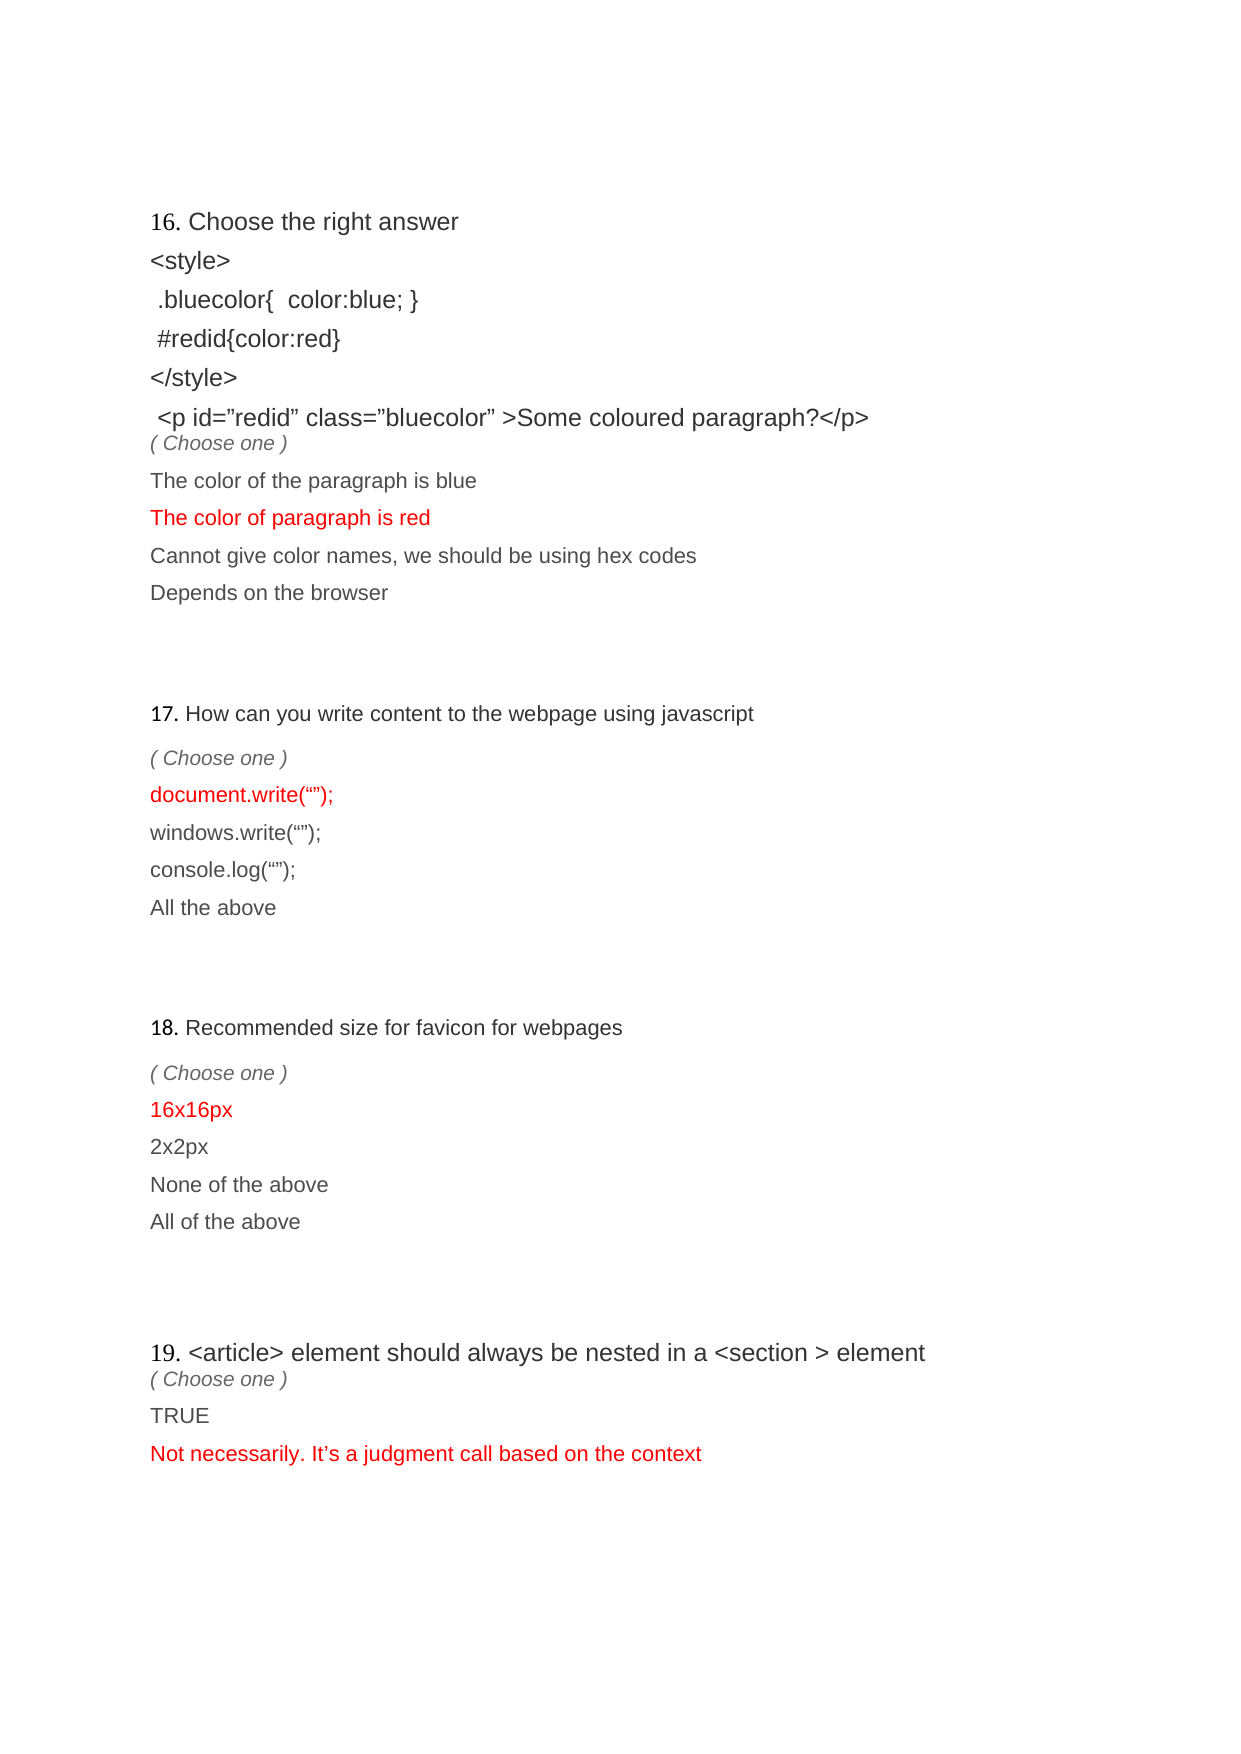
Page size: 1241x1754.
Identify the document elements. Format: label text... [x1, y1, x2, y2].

text 2x2px [150, 1122, 1090, 1159]
text 18. Recommended size for favicon for webpages [150, 1013, 1090, 1042]
text document.write(“”); [150, 770, 1090, 807]
text 19. <article> element should always be nested in a <section > element [150, 1328, 1090, 1367]
text The color of paragraph is red [150, 493, 1090, 530]
text Cannot give color names, we should be using hex codes [150, 530, 1090, 568]
text The color of the paragraph is blue [150, 455, 1090, 493]
text Depends on the browser [150, 568, 1090, 605]
text Not necessarily. It’s a judgment call based on the context [150, 1429, 1090, 1466]
text windows.write(“”); [150, 807, 1090, 845]
text TRUE [150, 1391, 1090, 1429]
text 17. How can you write content to the webpage using javascript [150, 699, 1090, 727]
text None of the above [150, 1159, 1090, 1197]
text console.log(“”); [150, 845, 1090, 882]
text ( Choose one ) [150, 1060, 1090, 1084]
text All the above [150, 882, 1090, 920]
text ( Choose one ) [150, 431, 1090, 455]
text ( Choose one ) [150, 746, 1090, 770]
text 16x16px [150, 1084, 1090, 1122]
text ( Choose one ) [150, 1367, 1090, 1391]
text All of the above [150, 1197, 1090, 1234]
text 16. Choose the right answer <style> .bluecolor{ color:blue; } #redid{color:red} </style> <p id=”redid” class=”bluecolor” >Some coloured paragraph?</p> [150, 197, 1090, 431]
